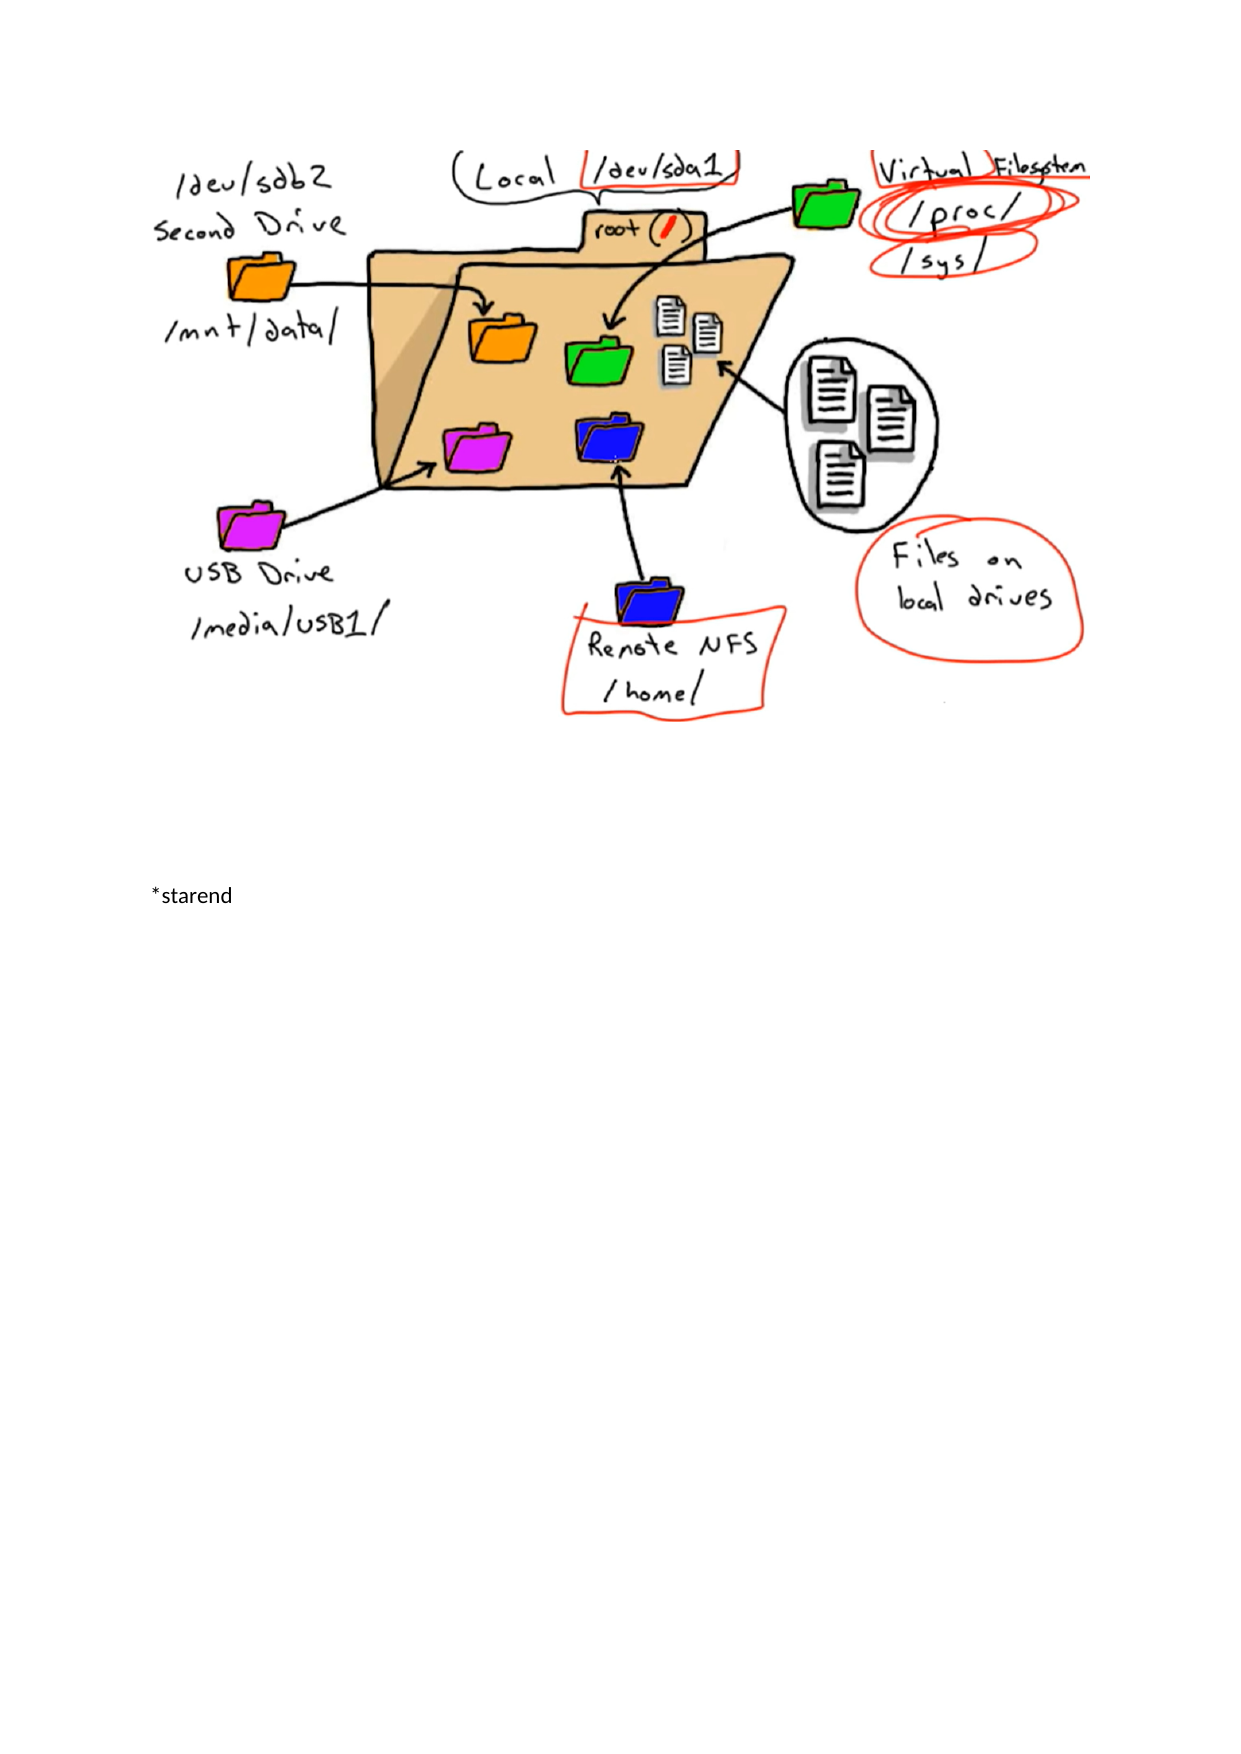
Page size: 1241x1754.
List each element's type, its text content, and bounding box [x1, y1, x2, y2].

picture [150, 150, 1090, 722]
text *starend [150, 881, 1090, 909]
